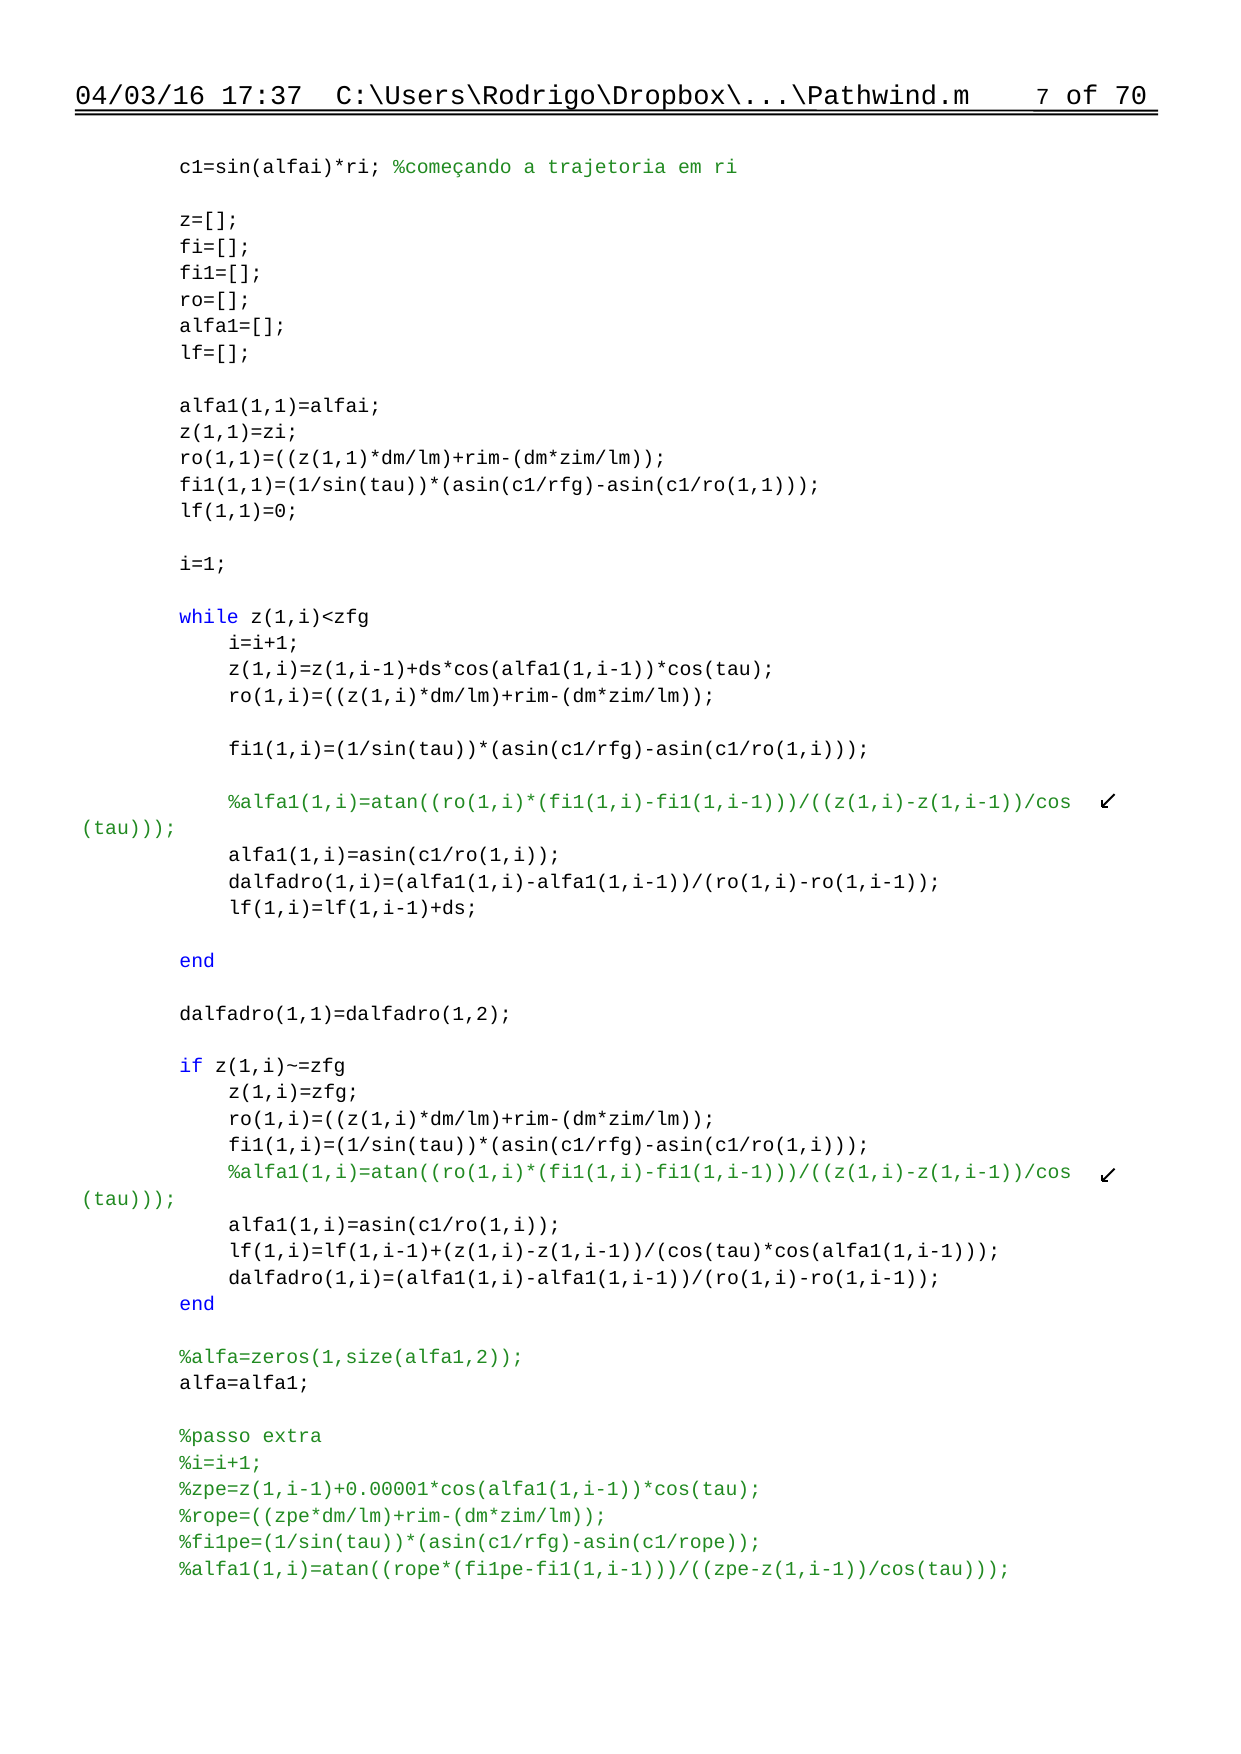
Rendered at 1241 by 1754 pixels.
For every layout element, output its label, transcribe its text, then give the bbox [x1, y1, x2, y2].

text fi1(1,i)=(1/sin(tau))*(asin(c1/rfg)-asin(c1/ro(1,i))); [228, 1135, 1161, 1158]
text %alfa1(1,i)=atan((ro(1,i)*(fi1(1,i)-fi1(1,i-1)))/((z(1,i)-z(1,i-1))/cos [228, 1162, 1161, 1184]
text (tau))); [81, 1189, 179, 1211]
text dalfadro(1,i)=(alfa1(1,i)-alfa1(1,i-1))/(ro(1,i)-ro(1,i-1)); [228, 1268, 1161, 1290]
text %alfa=zeros(1,size(alfa1,2)); alfa=alfa1; [179, 1347, 559, 1396]
text %rope=((zpe*dm/lm)+rim-(dm*zim/lm)); [179, 1506, 1161, 1528]
text %passo extra [179, 1426, 1161, 1448]
text alfa1(1,1)=alfai; z(1,1)=zi; [179, 396, 461, 444]
text %zpe=z(1,i-1)+0.00001*cos(alfa1(1,i-1))*cos(tau); [179, 1479, 1161, 1502]
text (tau))); [81, 818, 183, 840]
text alfa1(1,i)=asin(c1/ro(1,i)); [228, 845, 1161, 868]
text i=1; [179, 554, 1161, 576]
text ro(1,i)=((z(1,i)*dm/lm)+rim-(dm*zim/lm)); [228, 1108, 1161, 1131]
text c1=sin(alfai)*ri; %começando a trajetoria em ri [179, 157, 1161, 179]
text fi1(1,i)=(1/sin(tau))*(asin(c1/rfg)-asin(c1/ro(1,i))); [228, 738, 1161, 761]
text alfa1(1,i)=asin(c1/ro(1,i)); [228, 1215, 1161, 1237]
text fi1=[]; [179, 263, 1161, 286]
text while z(1,i)<zfg i=i+1; [179, 607, 400, 655]
text lf(1,i)=lf(1,i-1)+(z(1,i)-z(1,i-1))/(cos(tau)*cos(alfa1(1,i-1))); [228, 1241, 1161, 1263]
text end [179, 1294, 1161, 1317]
text lf=[]; [179, 343, 1161, 365]
text ro=[]; [179, 290, 1161, 312]
text ro(1,1)=((z(1,1)*dm/lm)+rim-(dm*zim/lm)); [179, 448, 1161, 471]
text if z(1,i)~=zfg z(1,i)=zfg; [181, 1056, 461, 1105]
text fi1(1,1)=(1/sin(tau))*(asin(c1/rfg)-asin(c1/ro(1,1))); lf(1,1)=0; [179, 474, 874, 523]
text %alfa1(1,i)=atan((ro(1,i)*(fi1(1,i)-fi1(1,i-1)))/((z(1,i)-z(1,i-1))/cos [228, 792, 1161, 814]
text alfa1=[]; [179, 316, 1161, 339]
text end dalfadro(1,1)=dalfadro(1,2); [179, 951, 533, 1026]
text z(1,i)=z(1,i-1)+ds*cos(alfa1(1,i-1))*cos(tau); [228, 659, 1161, 681]
text %alfa1(1,i)=atan((rope*(fi1pe-fi1(1,i-1)))/((zpe-z(1,i-1))/cos(tau))); [179, 1559, 1161, 1581]
text z=[]; [179, 210, 1161, 233]
text ro(1,i)=((z(1,i)*dm/lm)+rim-(dm*zim/lm)); [228, 686, 1161, 708]
text %fi1pe=(1/sin(tau))*(asin(c1/rfg)-asin(c1/rope)); [179, 1532, 1161, 1554]
text %i=i+1; [179, 1453, 1161, 1475]
text dalfadro(1,i)=(alfa1(1,i)-alfa1(1,i-1))/(ro(1,i)-ro(1,i-1)); lf(1,i)=lf(1,i-1)+ds; [228, 872, 963, 920]
text fi=[]; [179, 237, 1161, 259]
